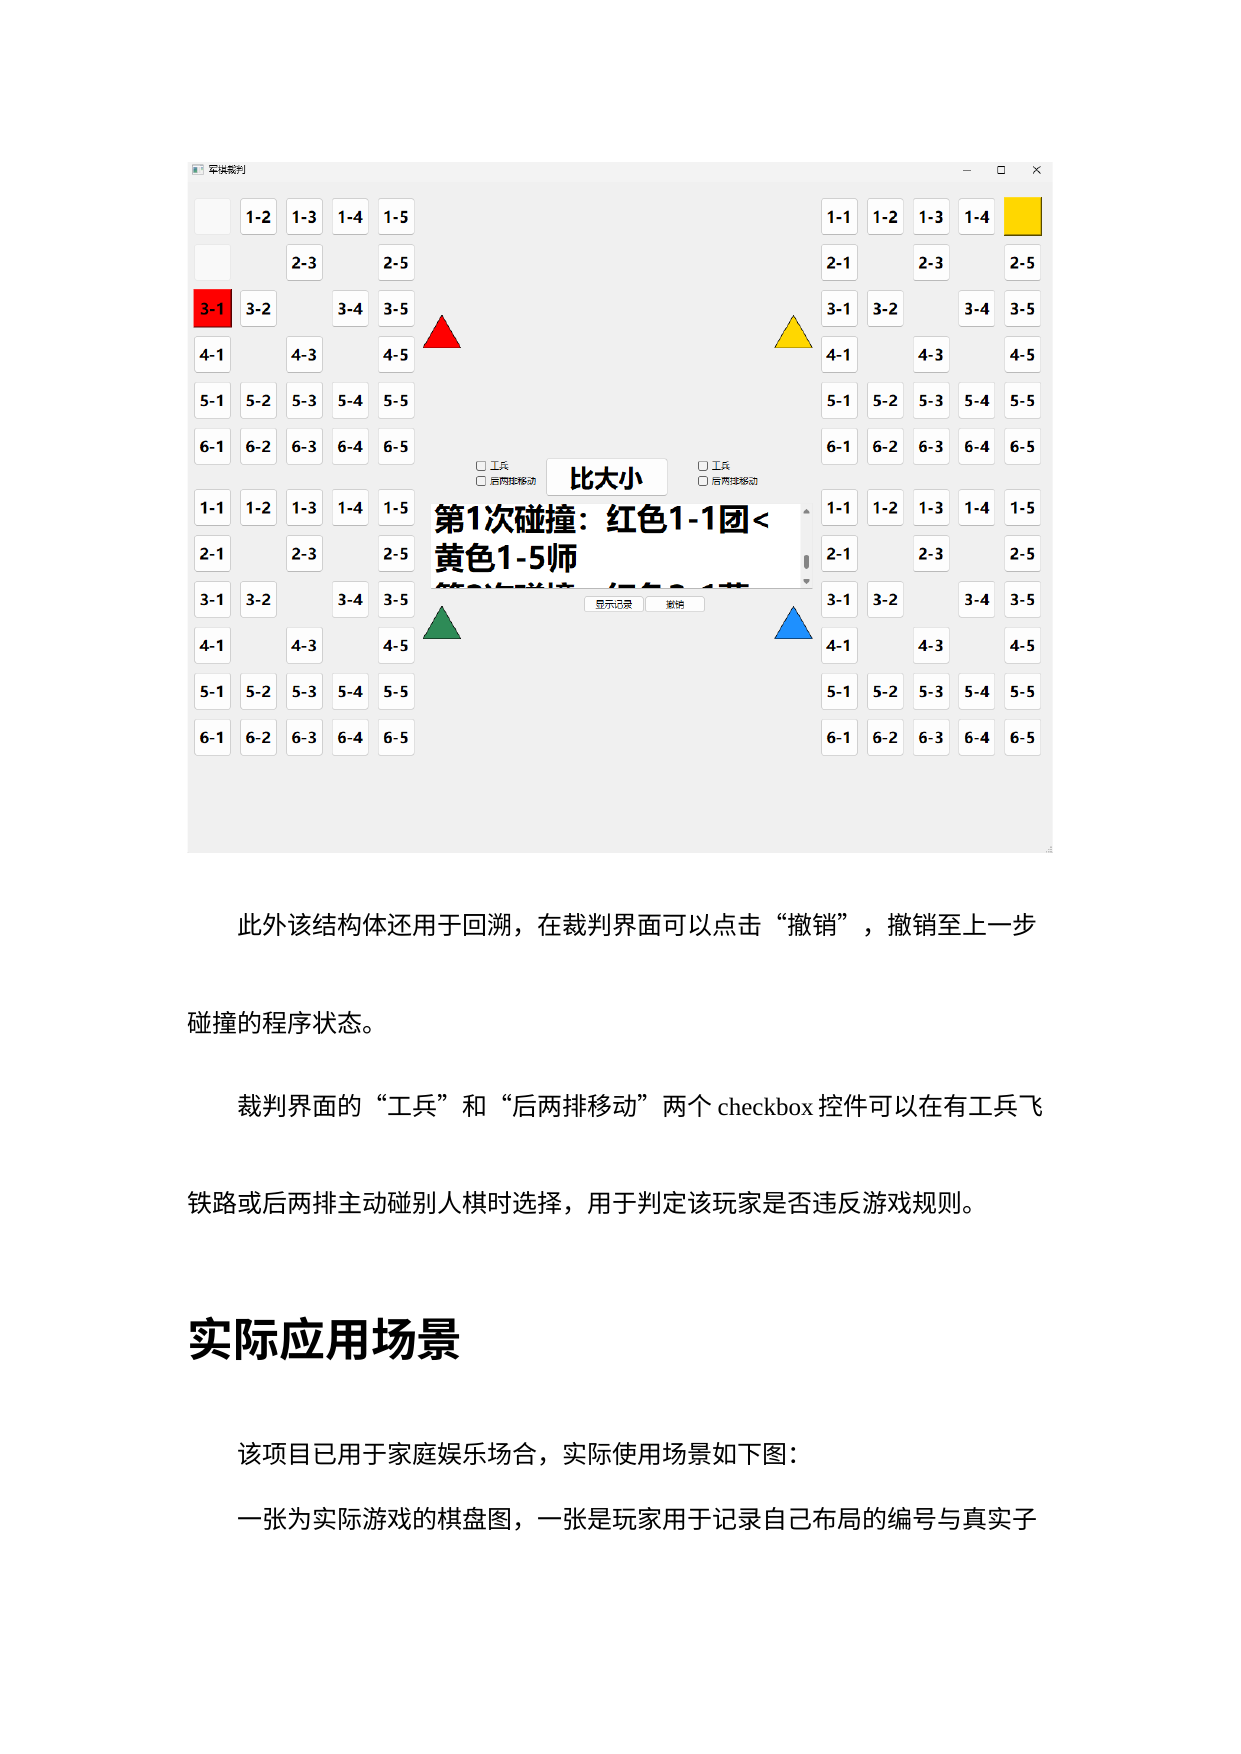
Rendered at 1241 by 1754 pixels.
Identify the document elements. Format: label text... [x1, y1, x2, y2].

subtitle 实际应用场景 [187, 1288, 1053, 1386]
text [187, 1485, 1053, 1550]
picture [187, 162, 1053, 853]
text 该项目已用于家庭娱乐场合，实际使用场景如下图： [187, 1420, 1053, 1485]
text 裁判界面的“工兵”和“后两排移动”两个checkbox控件可以在有工兵飞铁路或后两排主动碰别人棋时选择，用于判定该玩家是否违反游戏规则。 [187, 1072, 1053, 1234]
text 此外该结构体还用于回溯，在裁判界面可以点击“撤销”，撤销至上一步碰撞的程序状态。 [187, 891, 1053, 1054]
